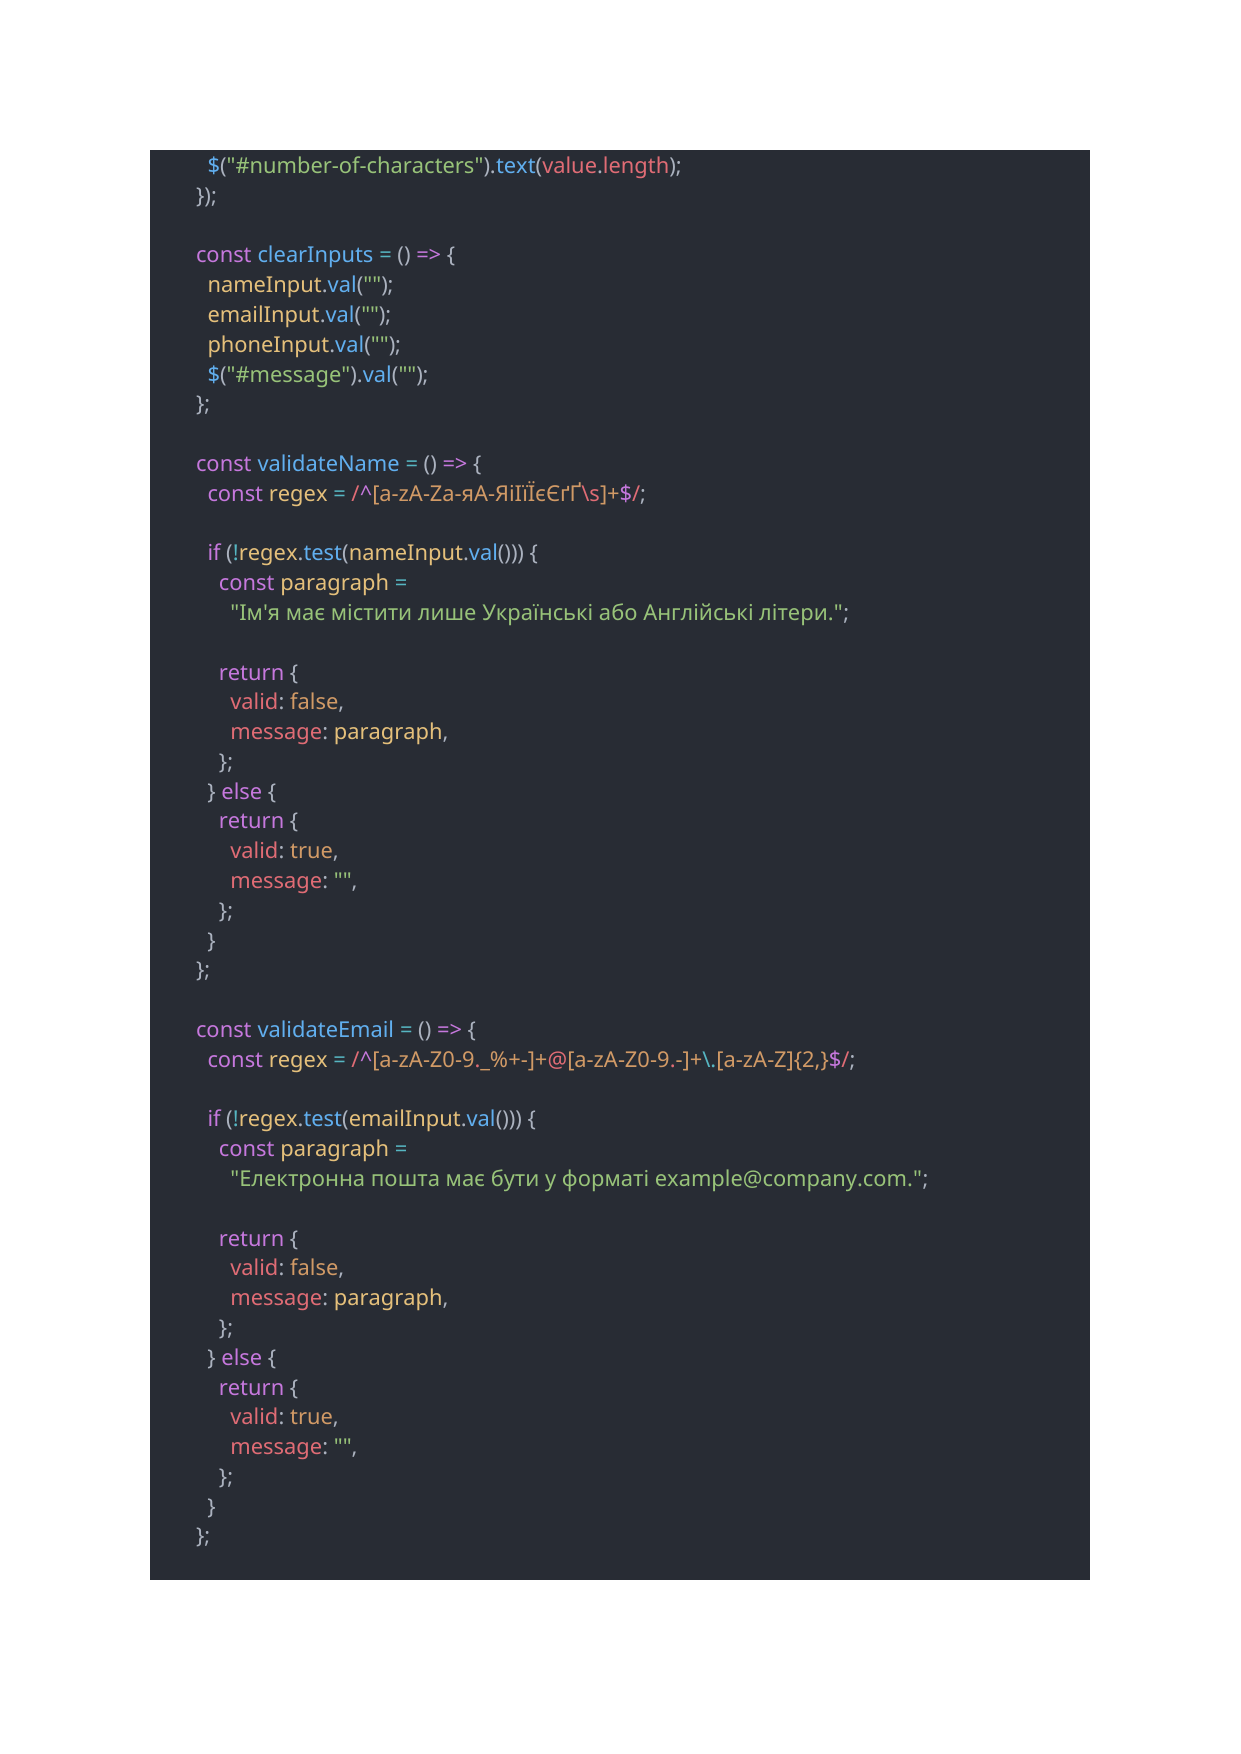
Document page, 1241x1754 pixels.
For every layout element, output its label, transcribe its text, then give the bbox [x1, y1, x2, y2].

text } [150, 1491, 1090, 1520]
text if (!regex.test(emailInput.val())) { [150, 1103, 1090, 1133]
text $("#message").val(""); [150, 358, 1090, 388]
text }); [150, 180, 1090, 209]
text valid: true, [150, 1401, 1090, 1431]
text const validateEmail = () => { [150, 1014, 1090, 1044]
text return { [150, 1222, 1090, 1252]
text }; [150, 746, 1090, 776]
text }; [150, 388, 1090, 418]
text phoneInput.val(""); [150, 329, 1090, 358]
text } else { [150, 1342, 1090, 1371]
text } [150, 924, 1090, 954]
text emailInput.val(""); [150, 299, 1090, 329]
text return { [150, 1371, 1090, 1401]
text }; [150, 1312, 1090, 1342]
text } else { [150, 776, 1090, 805]
text }; [150, 895, 1090, 924]
text message: "", [150, 865, 1090, 895]
text "Електронна пошта має бути у форматі example@company.com."; [150, 1163, 1090, 1193]
text }; [150, 1461, 1090, 1491]
text const paragraph = [150, 567, 1090, 597]
text }; [150, 1520, 1090, 1550]
text const regex = /^[a-zA-Z0-9._%+-]+@[a-zA-Z0-9.-]+\.[a-zA-Z]{2,}$/; [150, 1044, 1090, 1073]
text const regex = /^[a-zA-Zа-яА-ЯіІїЇєЄґҐ\s]+$/; [150, 478, 1090, 507]
text return { [150, 656, 1090, 686]
text const validateName = () => { [150, 448, 1090, 478]
text valid: true, [150, 835, 1090, 865]
text if (!regex.test(nameInput.val())) { [150, 537, 1090, 567]
text const clearInputs = () => { [150, 239, 1090, 269]
text }; [150, 954, 1090, 984]
text nameInput.val(""); [150, 269, 1090, 299]
text $("#number-of-characters").text(value.length); [150, 150, 1090, 180]
text const paragraph = [150, 1133, 1090, 1163]
text valid: false, [150, 686, 1090, 716]
text return { [150, 805, 1090, 835]
text message: paragraph, [150, 1282, 1090, 1312]
text "Ім'я має містити лише Українські або Англійські літери."; [150, 597, 1090, 627]
text message: "", [150, 1431, 1090, 1461]
text valid: false, [150, 1252, 1090, 1282]
text message: paragraph, [150, 716, 1090, 746]
